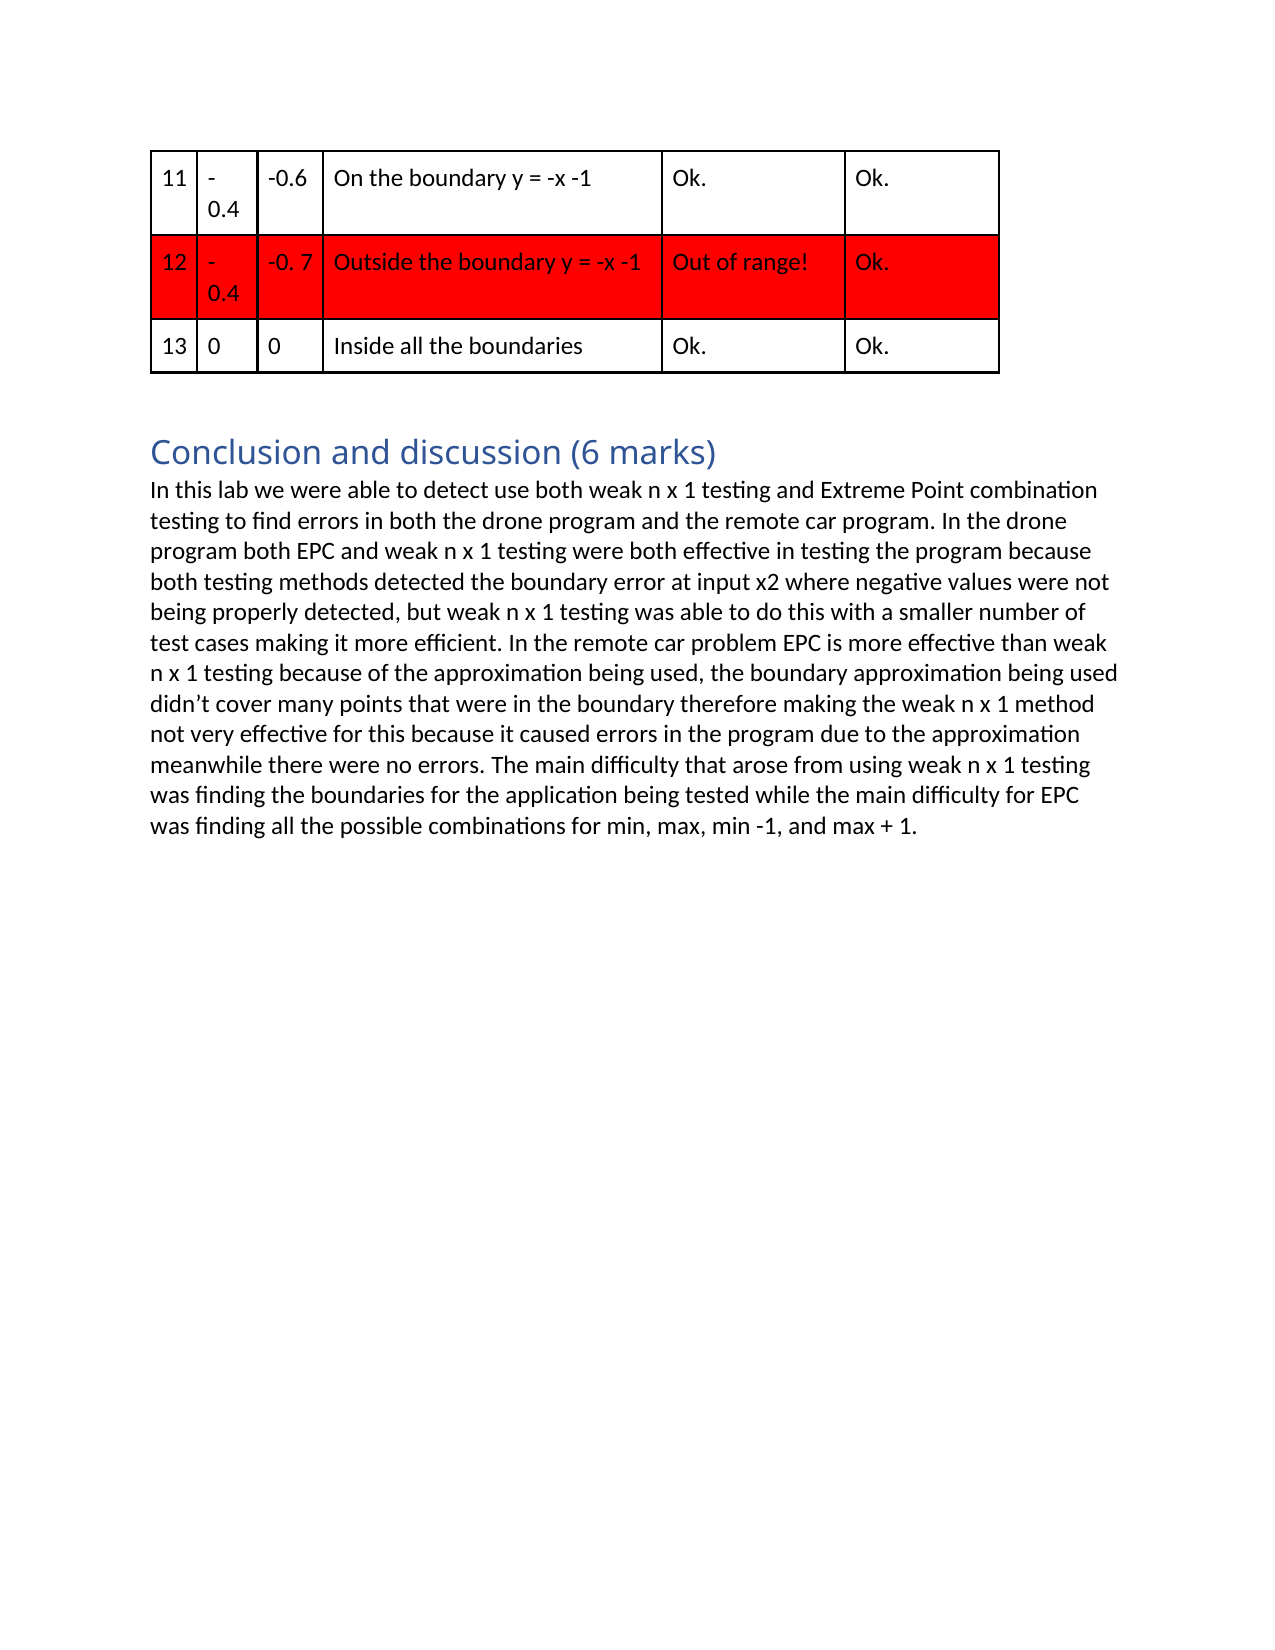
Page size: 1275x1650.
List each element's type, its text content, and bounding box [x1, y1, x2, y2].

table_cell 13 [152, 320, 196, 371]
table_cell Ok. [846, 320, 998, 371]
table_cell Out of range! [663, 236, 844, 318]
table_cell Outside the boundary y = -x -1 [324, 236, 661, 318]
table_cell 0 [259, 320, 322, 371]
table_cell 0 [198, 320, 256, 371]
table_cell -0.6 [259, 152, 322, 234]
text In this lab we were able to detect use both weak n x 1 testing and Extreme Point combination testing to find errors in both the drone program and the remote car program. In the drone program both EPC and weak n x 1 testing were both effective in testing the program because both testing methods detected the boundary error at input x2 where negative values were not being properly detected, but weak n x 1 testing was able to do this with a smaller number of test cases making it more efficient. In the remote car problem EPC is more effective than weak n x 1 testing because of the approximation being used, the boundary approximation being used didn’t cover many points that were in the boundary therefore making the weak n x 1 method not very effective for this because it caused errors in the program due to the approximation meanwhile there were no errors. The main difficulty that arose from using weak n x 1 testing was finding the boundaries for the application being tested while the main difficulty for EPC was finding all the possible combinations for min, max, min -1, and max + 1. [150, 474, 1125, 841]
table_cell Ok. [663, 320, 844, 371]
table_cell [324, 152, 661, 234]
table_cell Ok. [846, 236, 998, 318]
table_cell Ok. [663, 152, 844, 234]
table_cell Inside all the boundaries [324, 320, 661, 371]
table_cell 12 [152, 236, 196, 318]
table_cell -0. 7 [259, 236, 322, 318]
table_cell -0.4 [198, 152, 256, 234]
table_cell -0.4 [198, 236, 256, 318]
table_cell Ok. [846, 152, 998, 234]
table_cell 11 [152, 152, 196, 234]
subtitle Conclusion and discussion (6 marks) [150, 429, 1125, 474]
